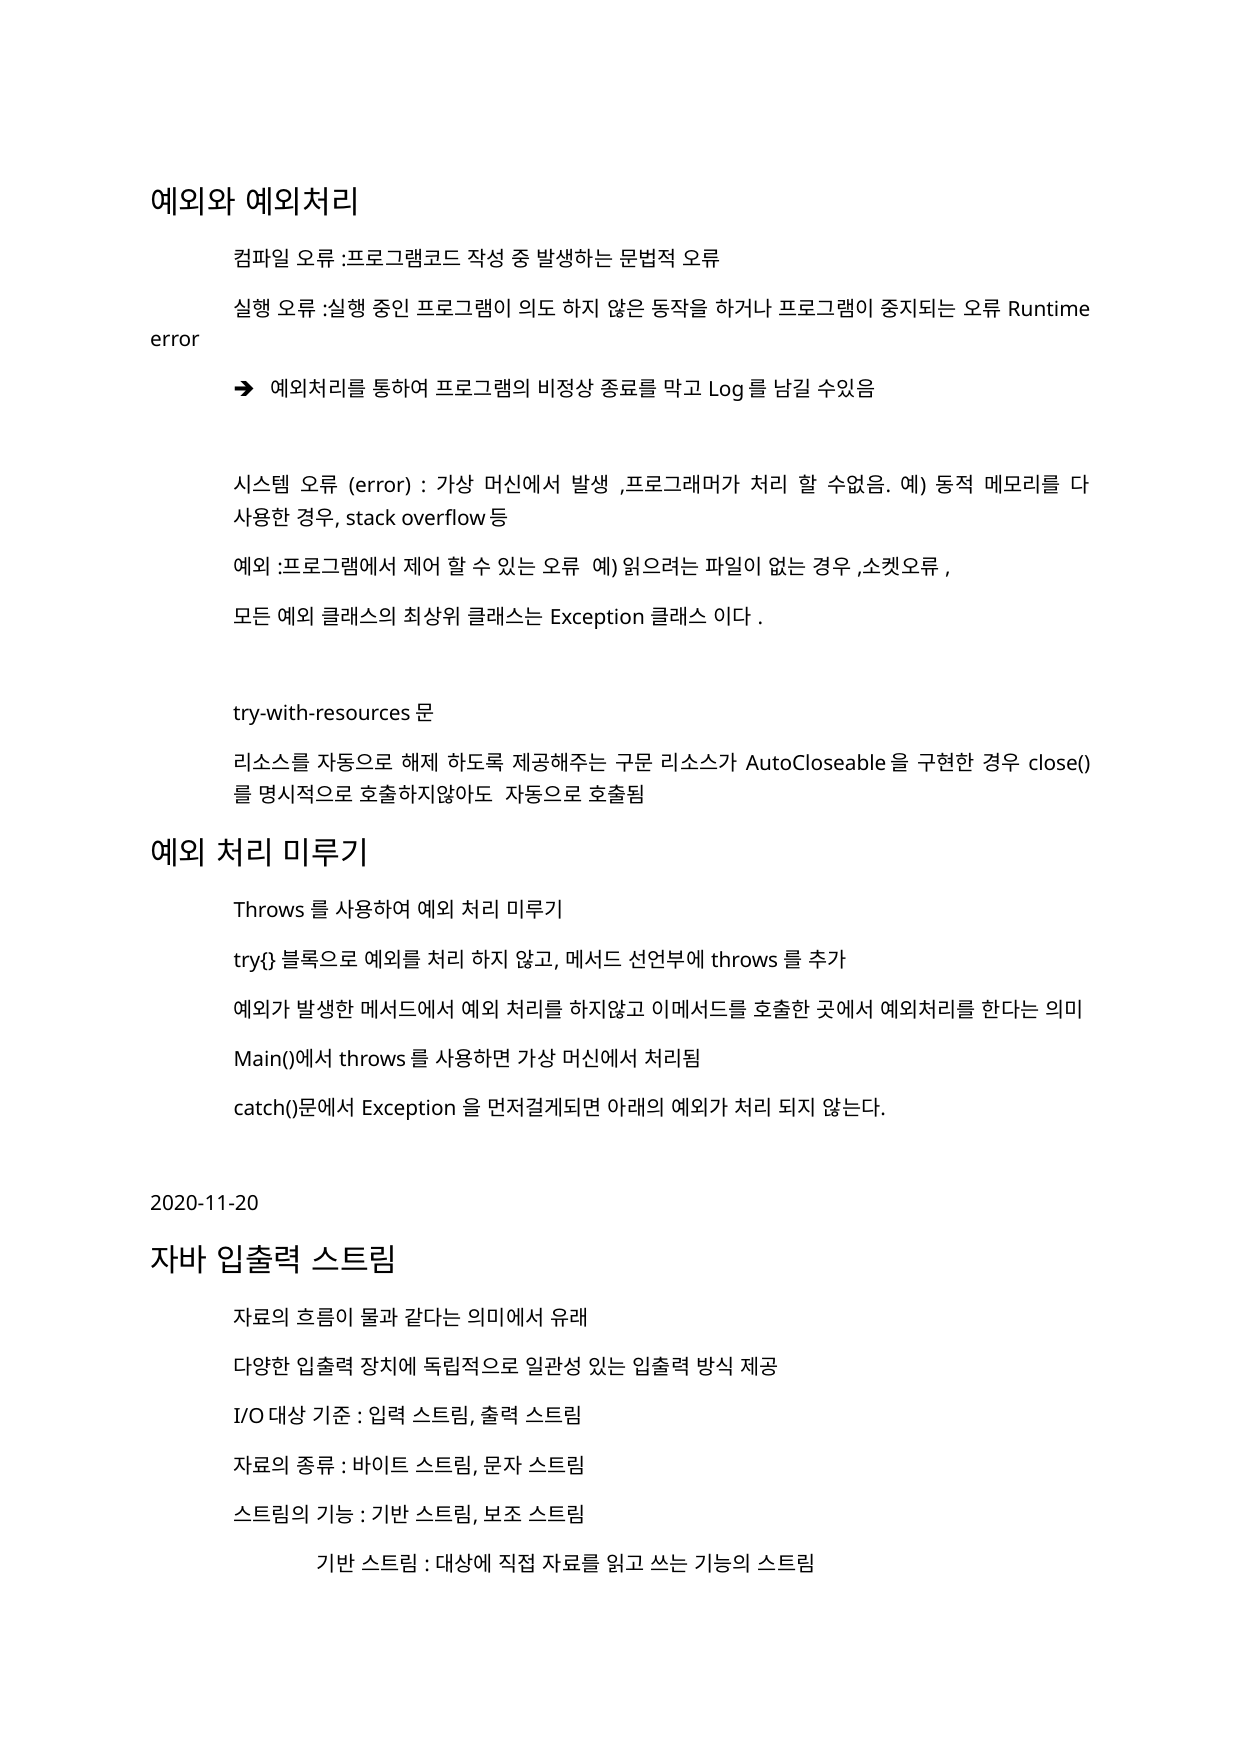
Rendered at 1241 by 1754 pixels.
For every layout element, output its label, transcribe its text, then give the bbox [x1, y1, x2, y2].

text 실행 오류 :실행 중인 프로그램이 의도 하지 않은 동작을 하거나 프로그램이 중지되는 오류 Runtime error [150, 292, 1090, 353]
text 자료의 종류 : 바이트 스트림, 문자 스트림 [150, 1449, 1090, 1479]
text 컴파일 오류 :프로그램코드 작성 중 발생하는 문법적 오류 [150, 243, 1090, 273]
text 예외 처리 미루기 [150, 828, 1090, 873]
text 자바 입출력 스트림 [150, 1236, 1090, 1281]
text 시스템 오류 (error) : 가상 머신에서 발생 ,프로그래머가 처리 할 수없음. 예) 동적 메모리를 다 사용한 경우, stack overflow등 [233, 468, 1090, 531]
text 모든 예외 클래스의 최상위 클래스는 Exception 클래스 이다 . [233, 600, 1090, 630]
text try-with-resources문 [233, 697, 1090, 727]
text 2020-11-20 [150, 1188, 1090, 1217]
text Main()에서 throws를 사용하면 가상 머신에서 처리됨 [150, 1042, 1090, 1073]
text 기반 스트림 : 대상에 직접 자료를 읽고 쓰는 기능의 스트림 [150, 1548, 1090, 1578]
text 스트림의 기능 : 기반 스트림, 보조 스트림 [150, 1498, 1090, 1529]
text try{} 블록으로 예외를 처리 하지 않고, 메서드 선언부에 throws 를 추가 [150, 944, 1090, 974]
list 예외처리를 통하여 프로그램의 비정상 종료를 막고 Log를 남길 수있음 [233, 372, 1090, 402]
text I/O대상 기준 : 입력 스트림, 출력 스트림 [150, 1399, 1090, 1430]
text 다양한 입출력 장치에 독립적으로 일관성 있는 입출력 방식 제공 [150, 1350, 1090, 1381]
text 예외가 발생한 메서드에서 예외 처리를 하지않고 이메서드를 호출한 곳에서 예외처리를 한다는 의미 [150, 993, 1090, 1023]
text 리소스를 자동으로 해제 하도록 제공해주는 구문 리소스가 AutoCloseable을 구현한 경우 close()를 명시적으로 호출하지않아도 자동으로 호출됨 [233, 746, 1090, 809]
text 예외 :프로그램에서 제어 할 수 있는 오류 예) 읽으려는 파일이 없는 경우 ,소켓오류 , [233, 551, 1090, 581]
text 예외와 예외처리 [150, 177, 1090, 222]
text catch()문에서 Exception 을 먼저걸게되면 아래의 예외가 처리 되지 않는다. [150, 1092, 1090, 1122]
text Throws 를 사용하여 예외 처리 미루기 [150, 893, 1090, 924]
text 자료의 흐름이 물과 같다는 의미에서 유래 [150, 1301, 1090, 1331]
